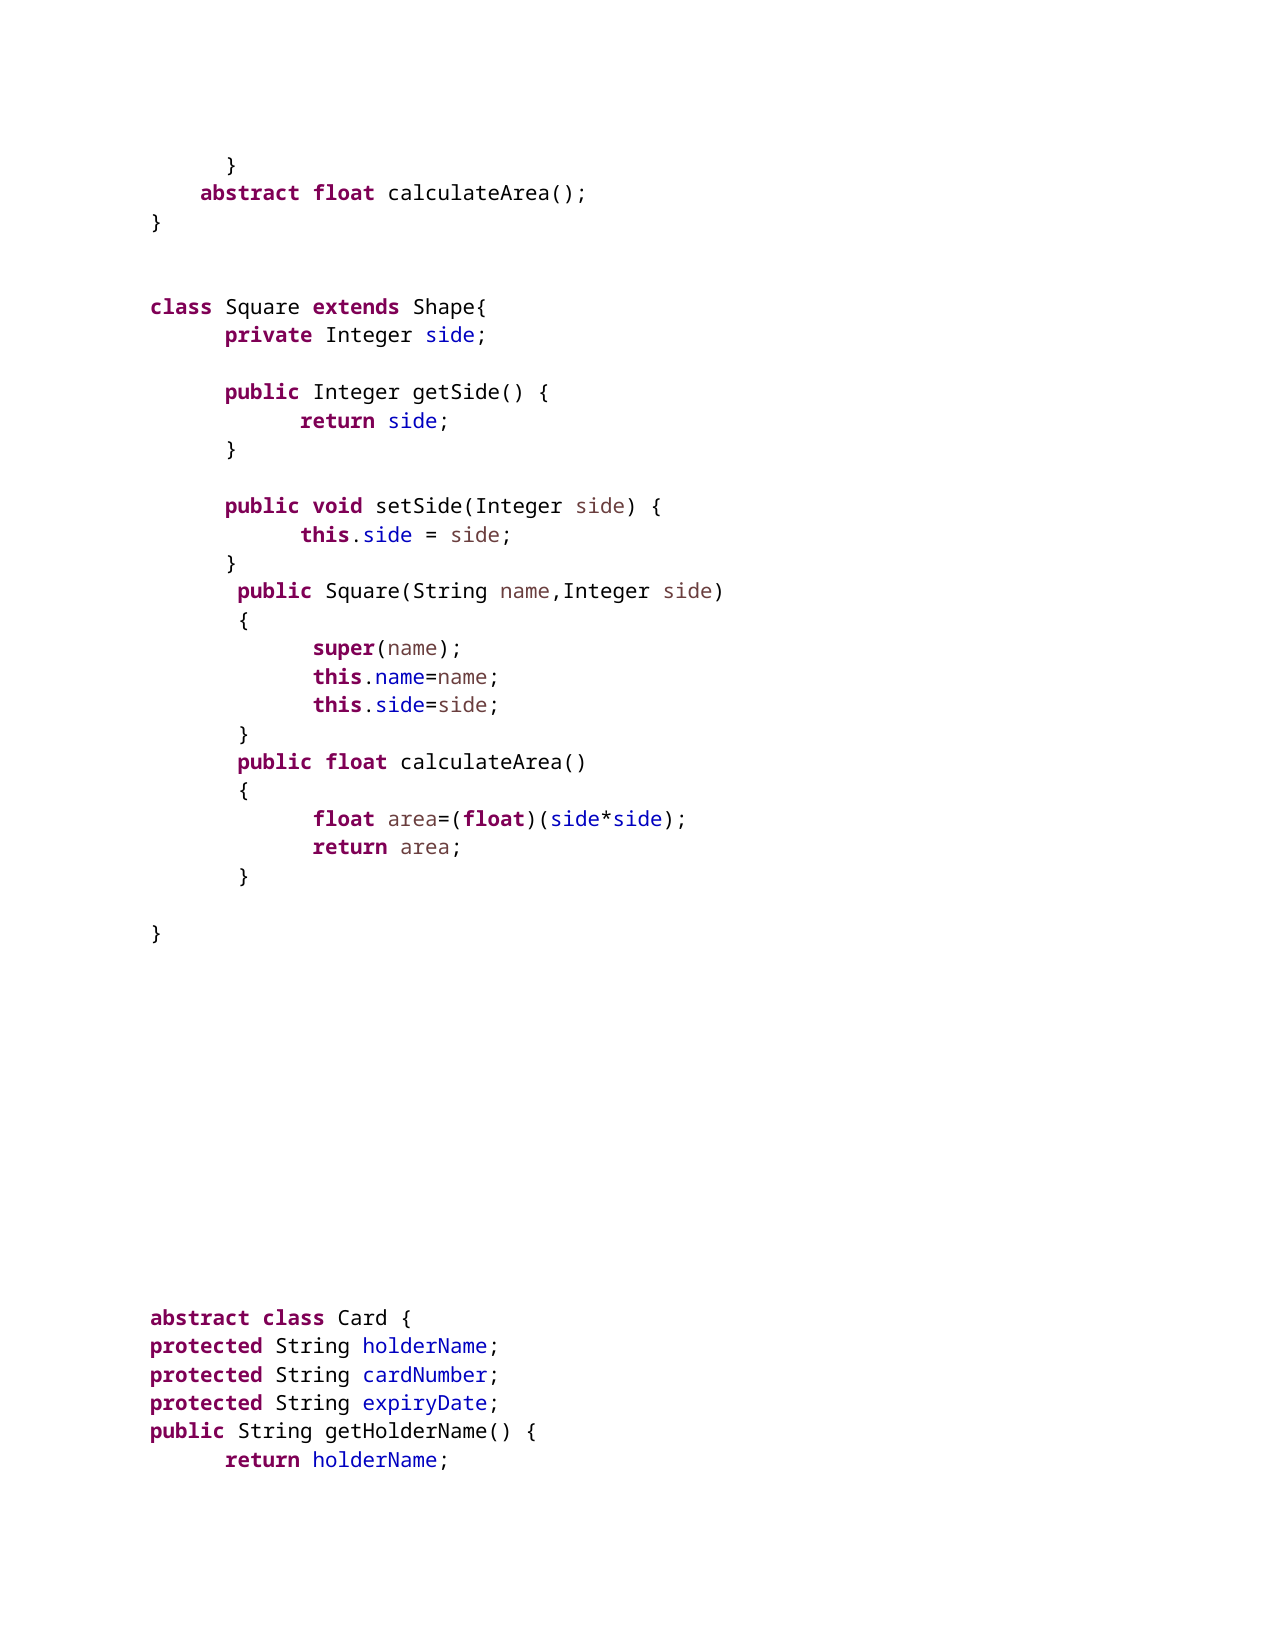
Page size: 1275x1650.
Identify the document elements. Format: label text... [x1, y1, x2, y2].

text public float calculateArea() [150, 747, 1125, 776]
text protected String cardNumber; [150, 1360, 1125, 1388]
text return side; [150, 406, 1125, 434]
text protected String expiryDate; [150, 1388, 1125, 1417]
text { [150, 776, 1125, 804]
text } [150, 861, 1125, 889]
text this.side=side; [150, 690, 1125, 719]
text } [150, 548, 1125, 577]
text public Integer getSide() { [150, 377, 1125, 406]
text this.name=name; [150, 662, 1125, 690]
text abstract class Card { [150, 1303, 1125, 1331]
text } [150, 918, 1125, 946]
text private Integer side; [150, 321, 1125, 349]
text { [150, 605, 1125, 633]
text this.side = side; [150, 520, 1125, 548]
text abstract float calculateArea(); [150, 178, 1125, 207]
text float area=(float)(side*side); [150, 804, 1125, 832]
text public String getHolderName() { [150, 1417, 1125, 1445]
text public void setSide(Integer side) { [150, 491, 1125, 520]
text } [150, 434, 1125, 463]
text class Square extends Shape{ [150, 292, 1125, 321]
text return holderName; [150, 1445, 1125, 1473]
text super(name); [150, 633, 1125, 662]
text } [150, 150, 1125, 178]
text protected String holderName; [150, 1331, 1125, 1360]
text public Square(String name,Integer side) [150, 577, 1125, 605]
text return area; [150, 832, 1125, 861]
text } [150, 207, 1125, 235]
text } [150, 719, 1125, 747]
